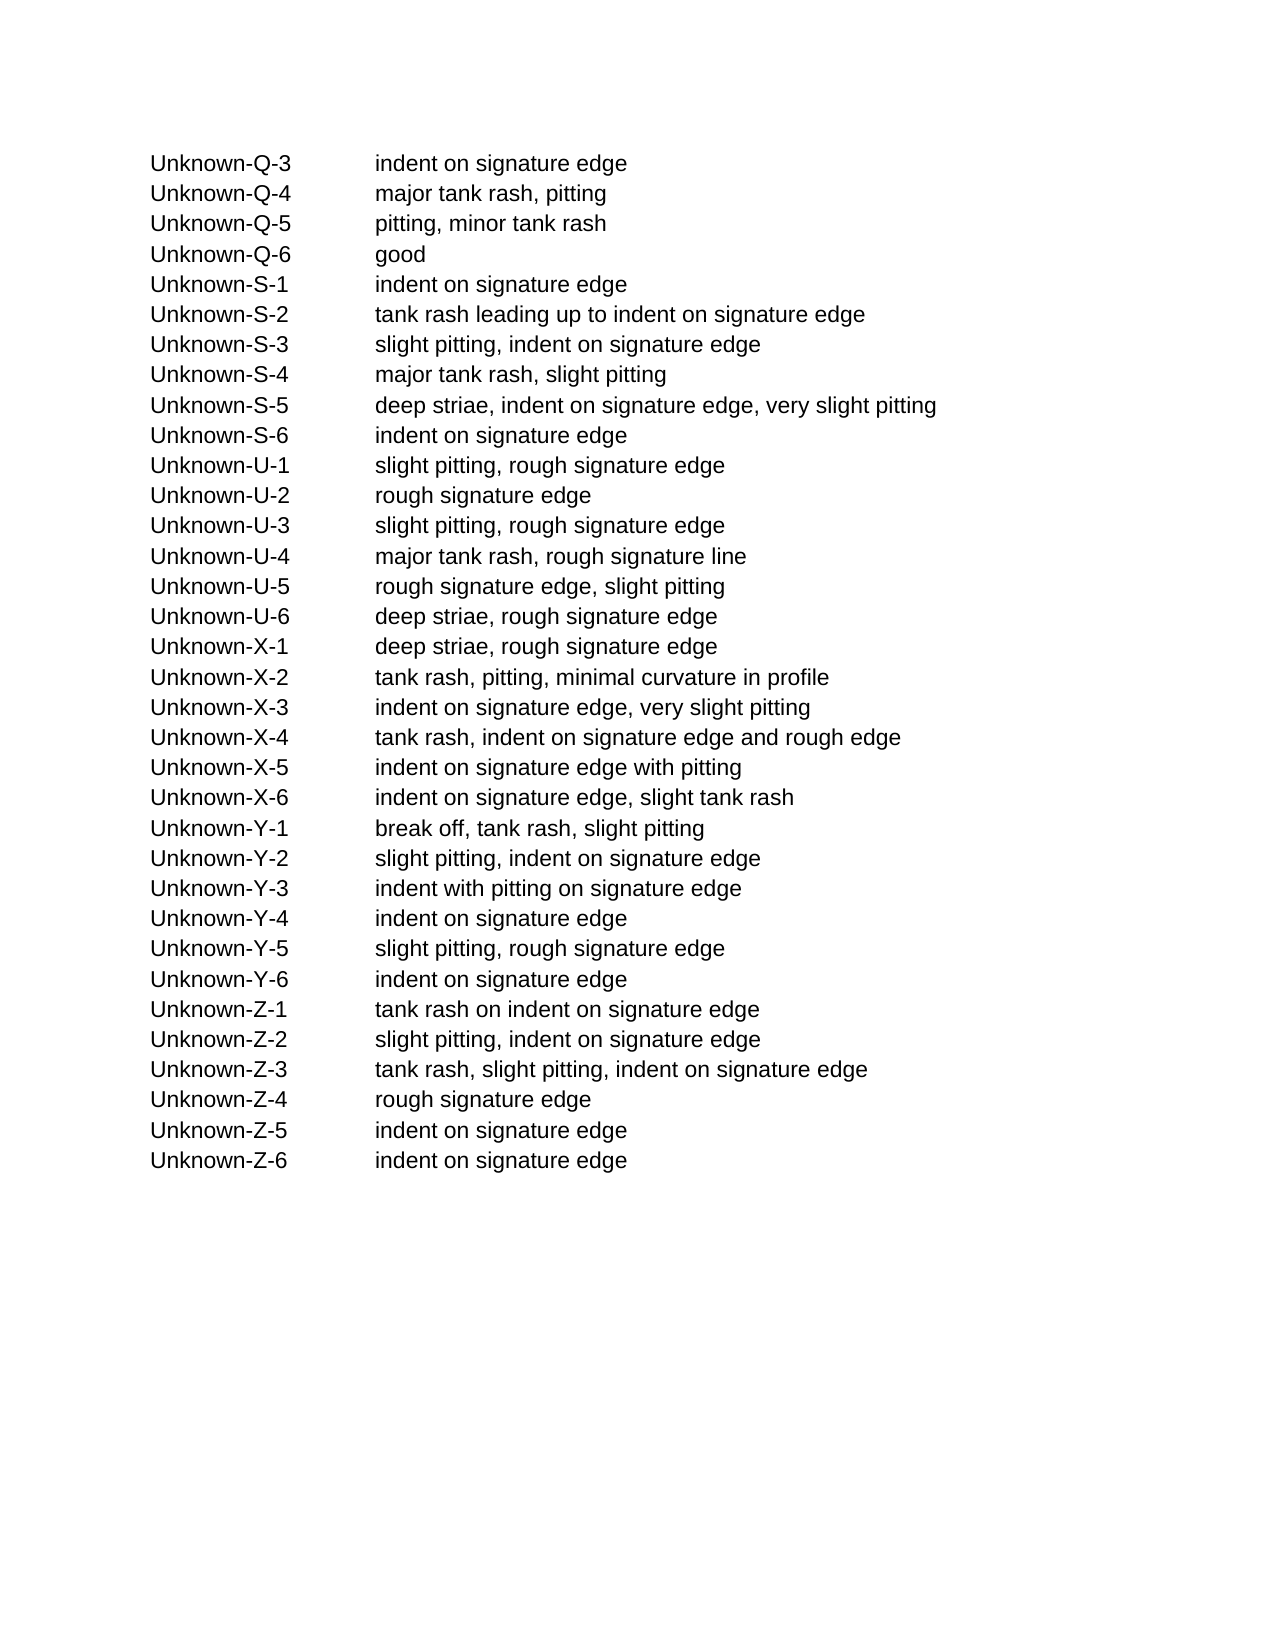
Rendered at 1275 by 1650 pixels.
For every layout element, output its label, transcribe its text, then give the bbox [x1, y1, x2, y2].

text Unknown-X-2 tank rash, pitting, minimal curvature in profile [150, 663, 1125, 690]
text Unknown-X-1 deep striae, rough signature edge [150, 633, 1125, 660]
text Unknown-Q-3 indent on signature edge [150, 150, 1125, 176]
text Unknown-Z-4 rough signature edge [150, 1086, 1125, 1113]
text Unknown-S-2 tank rash leading up to indent on signature edge [150, 301, 1125, 327]
text Unknown-S-3 slight pitting, indent on signature edge [150, 331, 1125, 358]
text Unknown-U-1 slight pitting, rough signature edge [150, 452, 1125, 478]
text Unknown-Y-6 indent on signature edge [150, 966, 1125, 992]
text Unknown-Q-6 good [150, 241, 1125, 267]
text Unknown-Y-4 indent on signature edge [150, 905, 1125, 932]
text Unknown-S-4 major tank rash, slight pitting [150, 361, 1125, 388]
text Unknown-Y-1 break off, tank rash, slight pitting [150, 814, 1125, 841]
text Unknown-Q-4 major tank rash, pitting [150, 180, 1125, 207]
text Unknown-S-1 indent on signature edge [150, 271, 1125, 297]
text Unknown-X-6 indent on signature edge, slight tank rash [150, 784, 1125, 811]
text Unknown-X-4 tank rash, indent on signature edge and rough edge [150, 724, 1125, 750]
text Unknown-U-5 rough signature edge, slight pitting [150, 573, 1125, 599]
text Unknown-Z-5 indent on signature edge [150, 1117, 1125, 1143]
text Unknown-S-5 deep striae, indent on signature edge, very slight pitting [150, 392, 1125, 418]
text Unknown-Z-1 tank rash on indent on signature edge [150, 996, 1125, 1022]
text Unknown-U-4 major tank rash, rough signature line [150, 543, 1125, 569]
text Unknown-U-6 deep striae, rough signature edge [150, 603, 1125, 629]
text Unknown-X-5 indent on signature edge with pitting [150, 754, 1125, 781]
text Unknown-Z-3 tank rash, slight pitting, indent on signature edge [150, 1056, 1125, 1083]
text Unknown-S-6 indent on signature edge [150, 422, 1125, 448]
text Unknown-Y-2 slight pitting, indent on signature edge [150, 845, 1125, 871]
text Unknown-Z-2 slight pitting, indent on signature edge [150, 1026, 1125, 1052]
text Unknown-Y-3 indent with pitting on signature edge [150, 875, 1125, 901]
text Unknown-X-3 indent on signature edge, very slight pitting [150, 694, 1125, 720]
text Unknown-Y-5 slight pitting, rough signature edge [150, 935, 1125, 962]
text Unknown-Q-5 pitting, minor tank rash [150, 210, 1125, 237]
text Unknown-U-2 rough signature edge [150, 482, 1125, 509]
text Unknown-U-3 slight pitting, rough signature edge [150, 512, 1125, 539]
text Unknown-Z-6 indent on signature edge [150, 1147, 1125, 1173]
